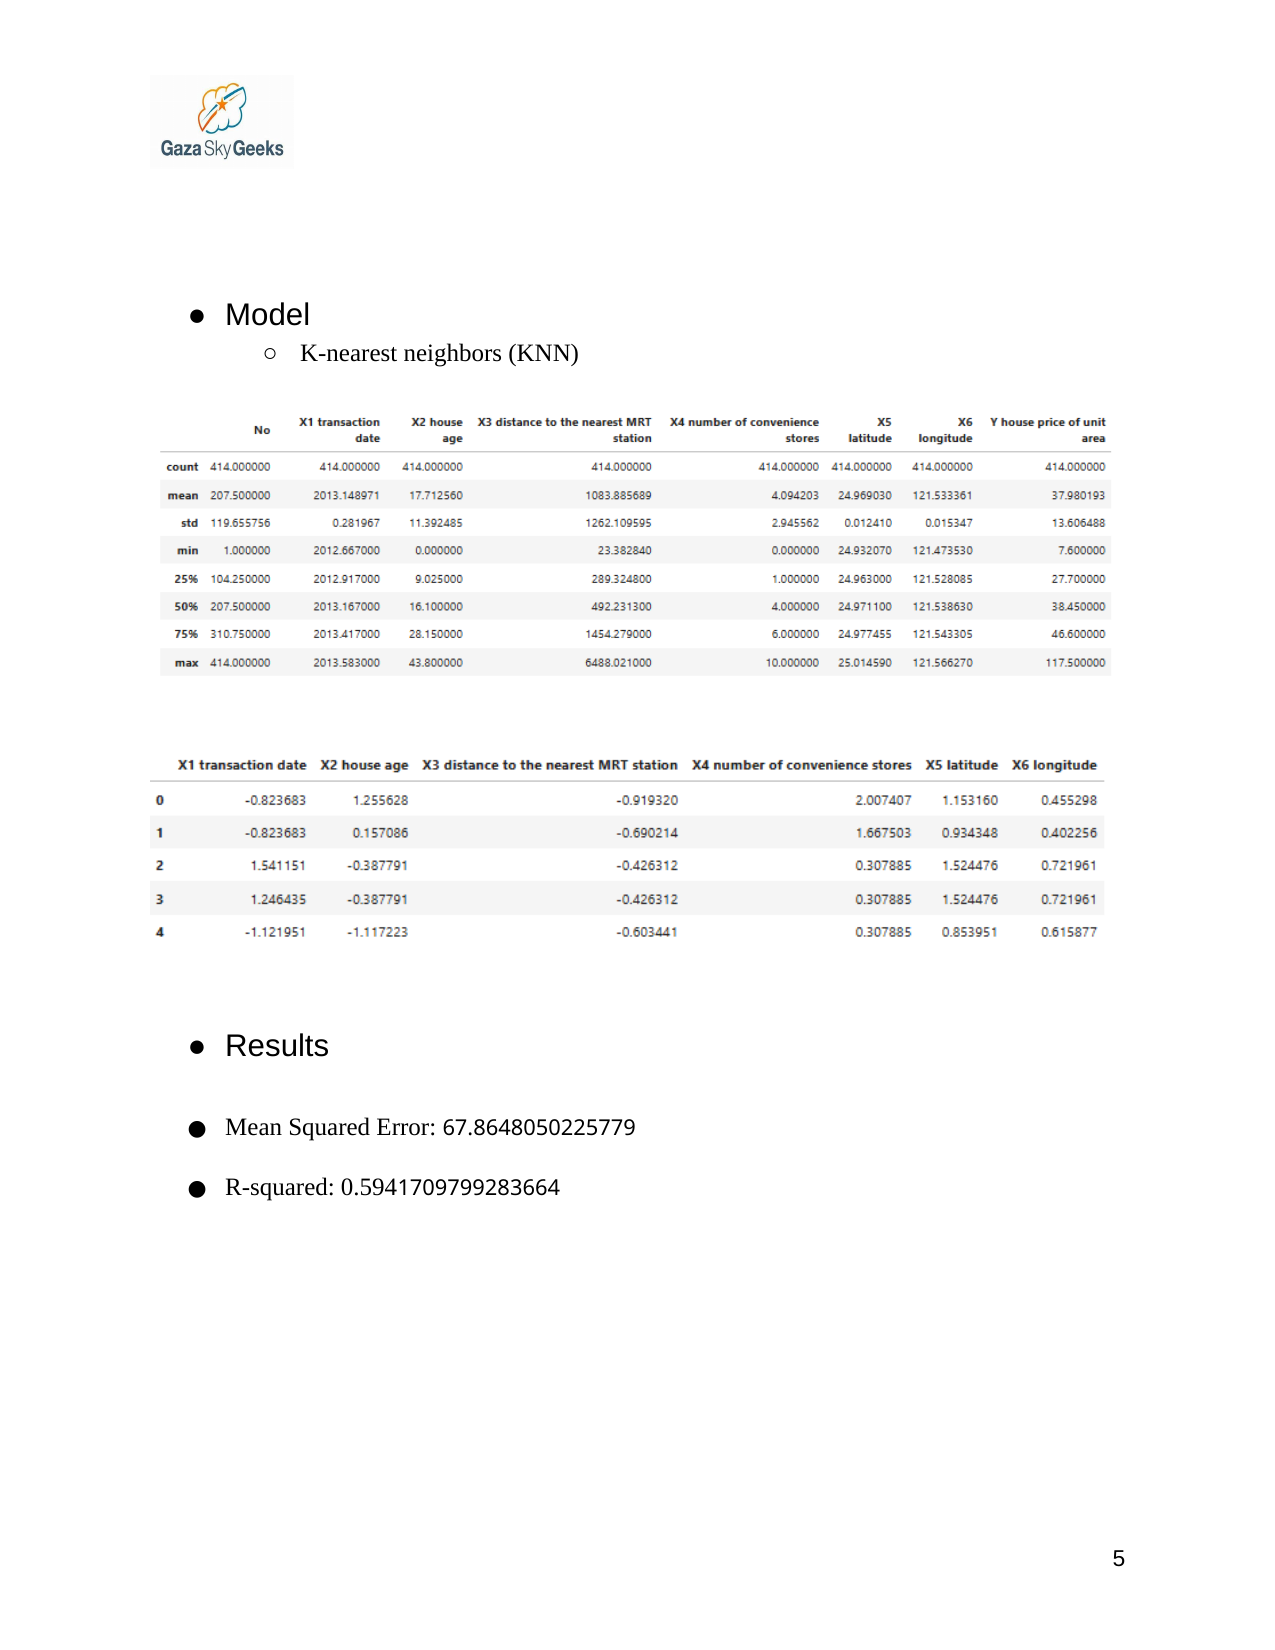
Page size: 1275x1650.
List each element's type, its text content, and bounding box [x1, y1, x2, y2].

picture [150, 75, 294, 169]
picture [150, 748, 1125, 964]
subtitle K-nearest neighbors (KNN) [262, 338, 1125, 366]
picture [150, 411, 1125, 685]
list Mean Squared Error: 67.8648050225779 [187, 1112, 1125, 1142]
list Model [187, 296, 1125, 332]
list Results [187, 1027, 1125, 1063]
list R-squared: 0.5941709799283664 [187, 1171, 1125, 1201]
